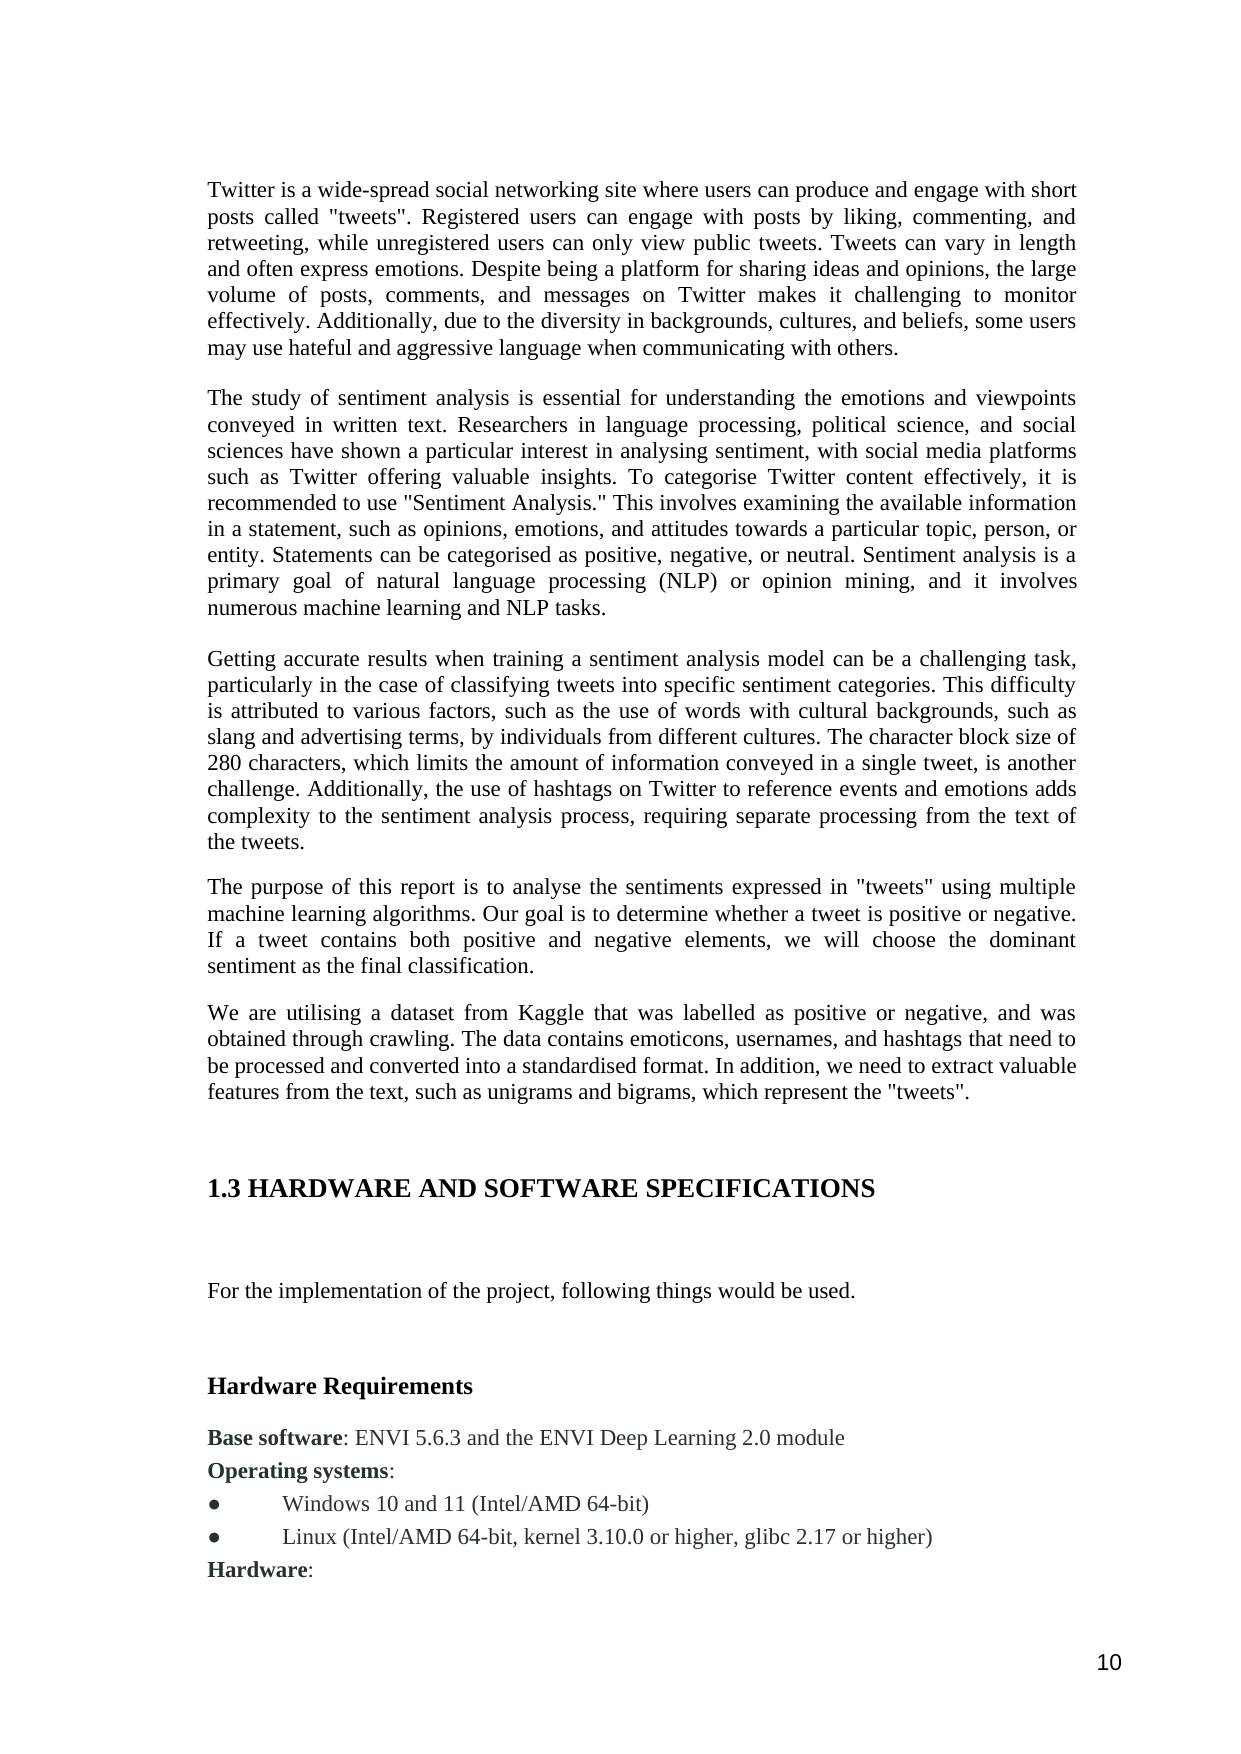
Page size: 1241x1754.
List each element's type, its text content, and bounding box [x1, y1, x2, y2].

text The study of sentiment analysis is essential for understanding the emotions and viewpoints conveyed in written text. Researchers in language processing, political science, and social sciences have shown a particular interest in analysing sentiment, with social media platforms such as Twitter offering valuable insights. To categorise Twitter content effectively, it is recommended to use "Sentiment Analysis." This involves examining the available information in a statement, such as opinions, emotions, and attitudes towards a particular topic, person, or entity. Statements can be categorised as positive, negative, or neutral. Sentiment analysis is a primary goal of natural language processing (NLP) or opinion mining, and it involves numerous machine learning and NLP tasks. [207, 385, 1078, 620]
text Twitter is a wide-spread social networking site where users can produce and engage with short posts called "tweets". Registered users can engage with posts by liking, commenting, and retweeting, while unregistered users can only view public tweets. Tweets can vary in length and often express emotions. Despite being a platform for sharing ideas and opinions, the large volume of posts, comments, and messages on Twitter makes it challenging to monitor effectively. Additionally, due to the diversity in backgrounds, cultures, and beliefs, some users may use hateful and aggressive language when communicating with others. [207, 177, 1078, 360]
text For the implementation of the project, following things would be used. [207, 1277, 1078, 1303]
text The purpose of this report is to analyse the sentiments expressed in "tweets" using multiple machine learning algorithms. Our goal is to determine whether a tweet is positive or negative. If a tweet contains both positive and negative elements, we will choose the dominant sentiment as the final classification. [207, 874, 1078, 978]
text Operating systems: [207, 1457, 1078, 1483]
text We are utilising a dataset from Kaggle that was labelled as positive or negative, and was obtained through crawling. The data contains emoticons, usernames, and hashtags that need to be processed and converted into a standardised format. In addition, we need to extract valuable features from the text, such as unigrams and bigrams, which represent the "tweets". [207, 1000, 1078, 1104]
text Hardware Requirements [207, 1372, 1078, 1401]
list Linux (Intel/AMD 64-bit, kernel 3.10.0 or higher, glibc 2.17 or higher) [207, 1523, 1078, 1549]
text Base software: ENVI 5.6.3 and the ENVI Deep Learning 2.0 module [207, 1424, 1078, 1451]
text Getting accurate results when training a sentiment analysis model can be a challenging task, particularly in the case of classifying tweets into specific sentiment categories. This difficulty is attributed to various factors, such as the use of words with cultural backgrounds, such as slang and advertising terms, by individuals from different cultures. The character block size of 280 characters, which limits the amount of information conveyed in a single tweet, is another challenge. Additionally, the use of hashtags on Twitter to reference events and emotions adds complexity to the sentiment analysis process, requiring separate processing from the text of the tweets. [207, 645, 1078, 854]
list Windows 10 and 11 (Intel/AMD 64-bit) [207, 1490, 1078, 1516]
text Hardware: [207, 1556, 1078, 1588]
text 1.3 HARDWARE AND SOFTWARE SPECIFICATIONS [207, 1173, 1078, 1204]
